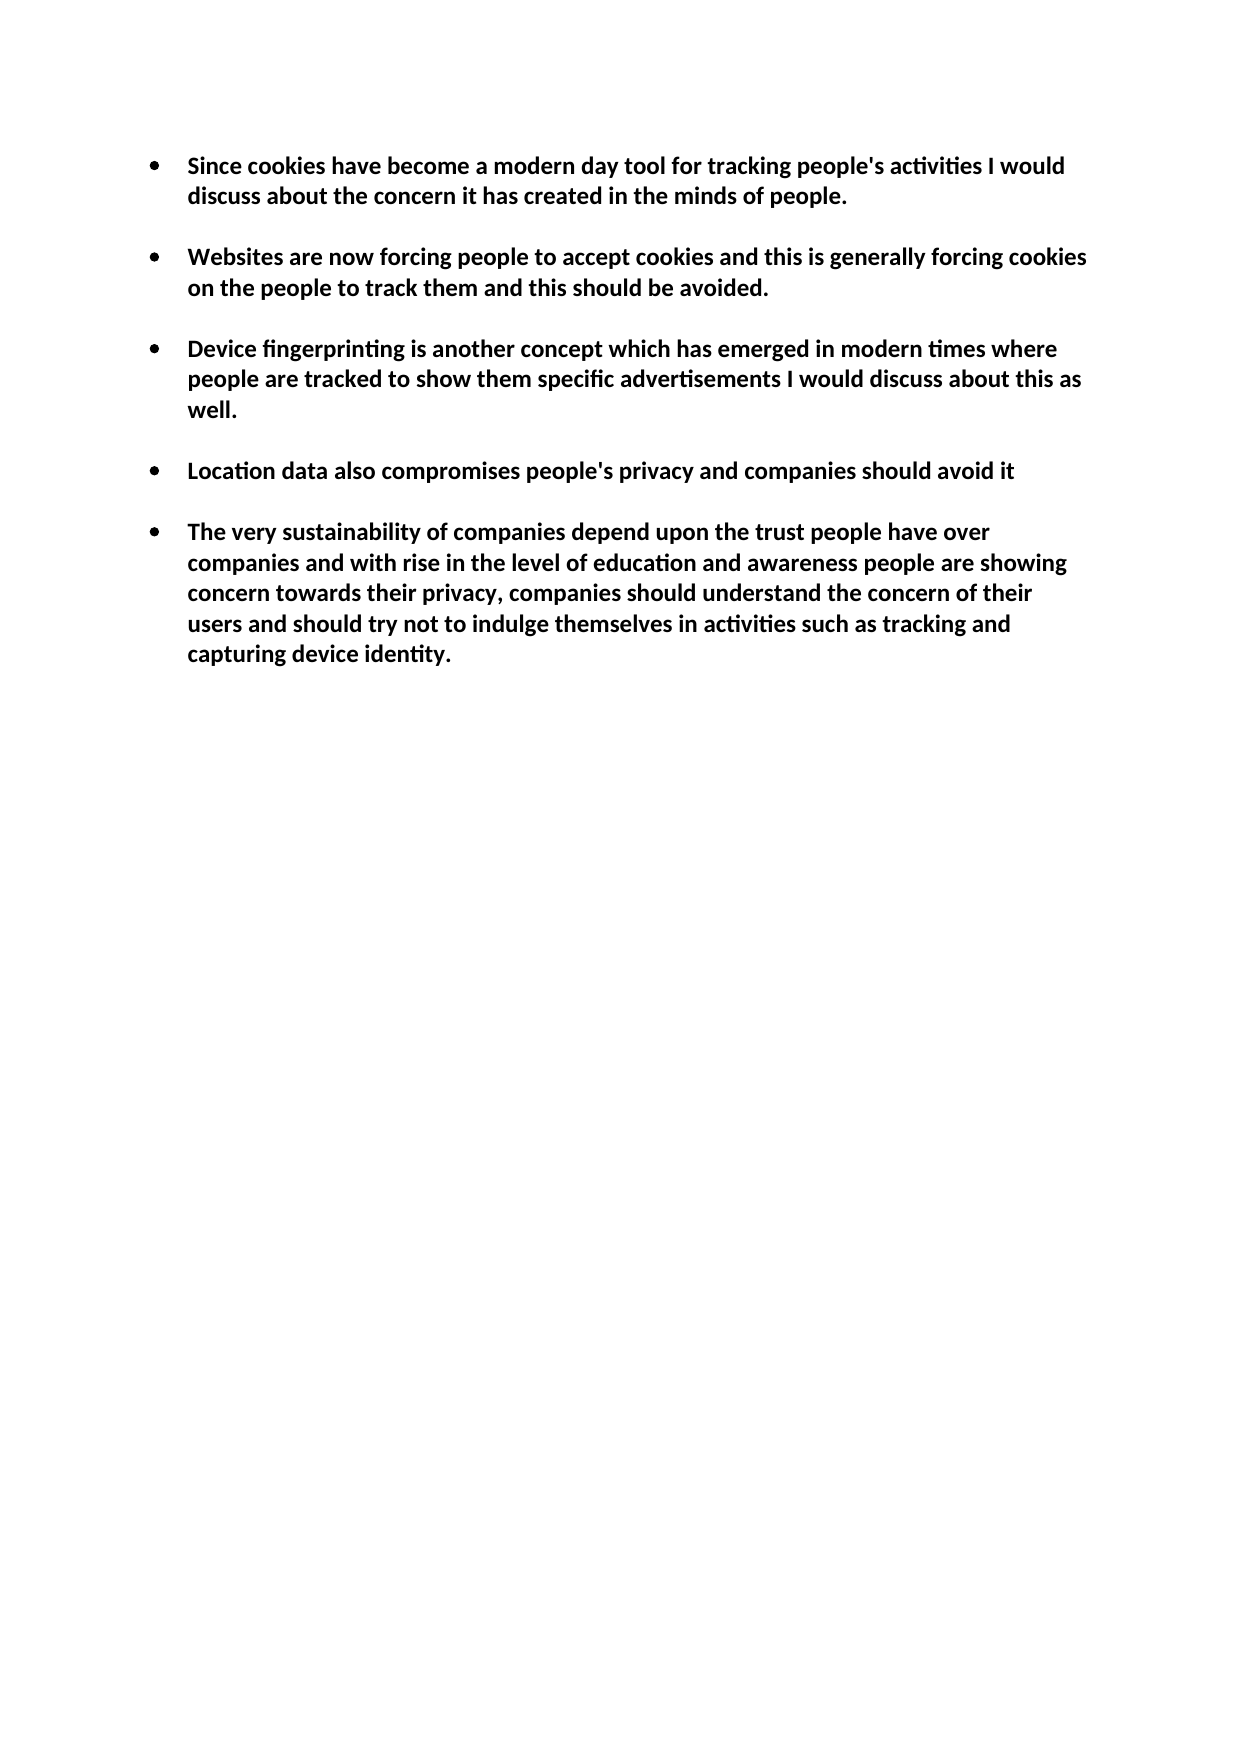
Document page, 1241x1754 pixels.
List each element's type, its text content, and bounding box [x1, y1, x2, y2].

list Location data also compromises people's privacy and companies should avoid it [150, 455, 1090, 486]
list Device fingerprinting is another concept which has emerged in modern times where people are tracked to show them specific advertisements I would discuss about this as well. [150, 333, 1090, 425]
list Since cookies have become a modern day tool for tracking people's activities I would discuss about the concern it has created in the minds of people. [150, 150, 1090, 211]
list The very sustainability of companies depend upon the trust people have over companies and with rise in the level of education and awareness people are showing concern towards their privacy, companies should understand the concern of their users and should try not to indulge themselves in activities such as tracking and capturing device identity. [150, 516, 1090, 669]
list Websites are now forcing people to accept cookies and this is generally forcing cookies on the people to track them and this should be avoided. [150, 242, 1090, 303]
